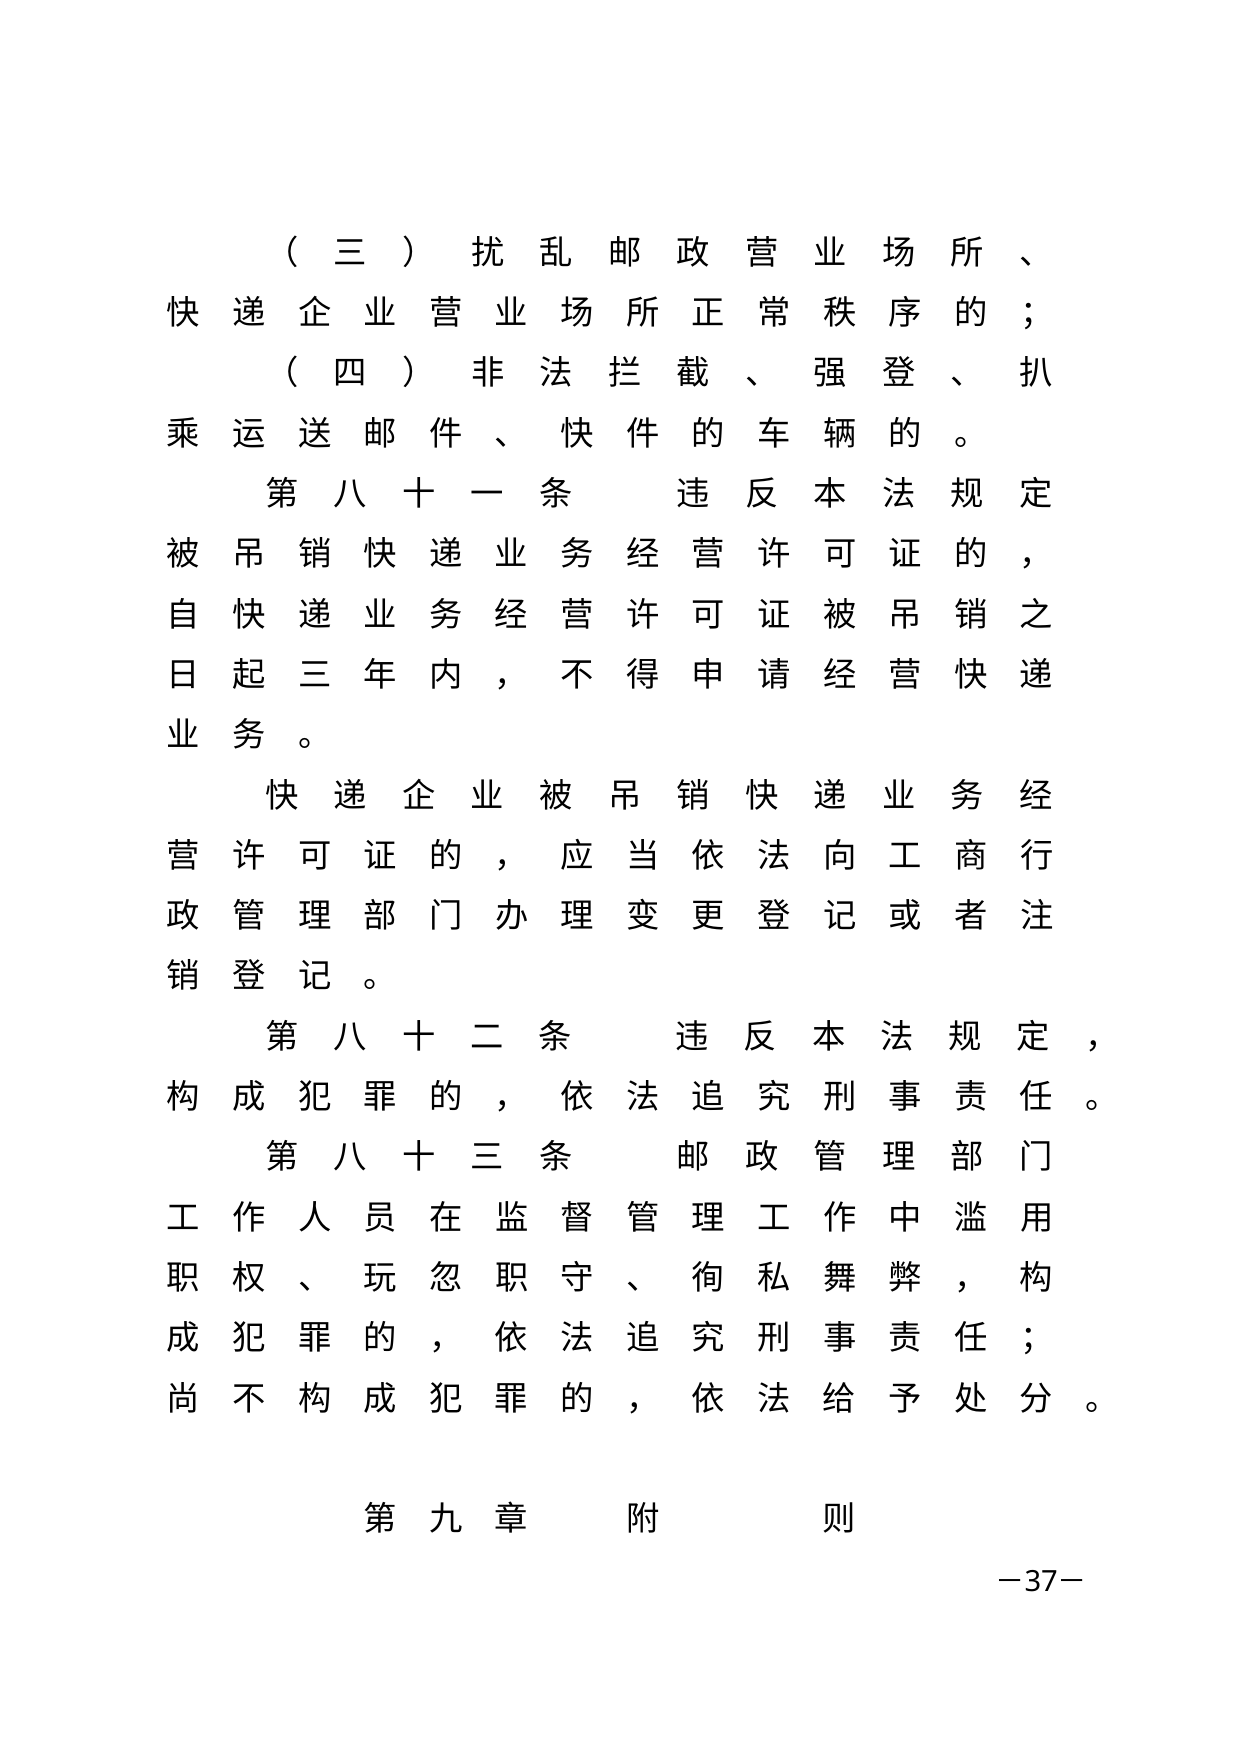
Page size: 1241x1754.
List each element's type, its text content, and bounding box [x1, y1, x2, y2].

text 快递企业被吊销快递业务经营许可证的，应当依法向工商行政管理部门办理变更登记或者注销登记。 [167, 762, 1085, 1003]
text 第八十二条 违反本法规定，构成犯罪的，依法追究刑事责任。 [167, 1003, 1085, 1124]
text 第九章 附 则 [167, 1486, 1085, 1546]
text （三）扰乱邮政营业场所、快递企业营业场所正常秩序的； [167, 219, 1085, 340]
text 第八十一条 违反本法规定被吊销快递业务经营许可证的，自快递业务经营许可证被吊销之日起三年内，不得申请经营快递业务。 [167, 461, 1085, 762]
text （四）非法拦截、强登、扒乘运送邮件、快件的车辆的。 [167, 340, 1085, 461]
text 第八十三条 邮政管理部门工作人员在监督管理工作中滥用职权、玩忽职守、徇私舞弊，构成犯罪的，依法追究刑事责任；尚不构成犯罪的，依法给予处分。 [167, 1124, 1085, 1426]
